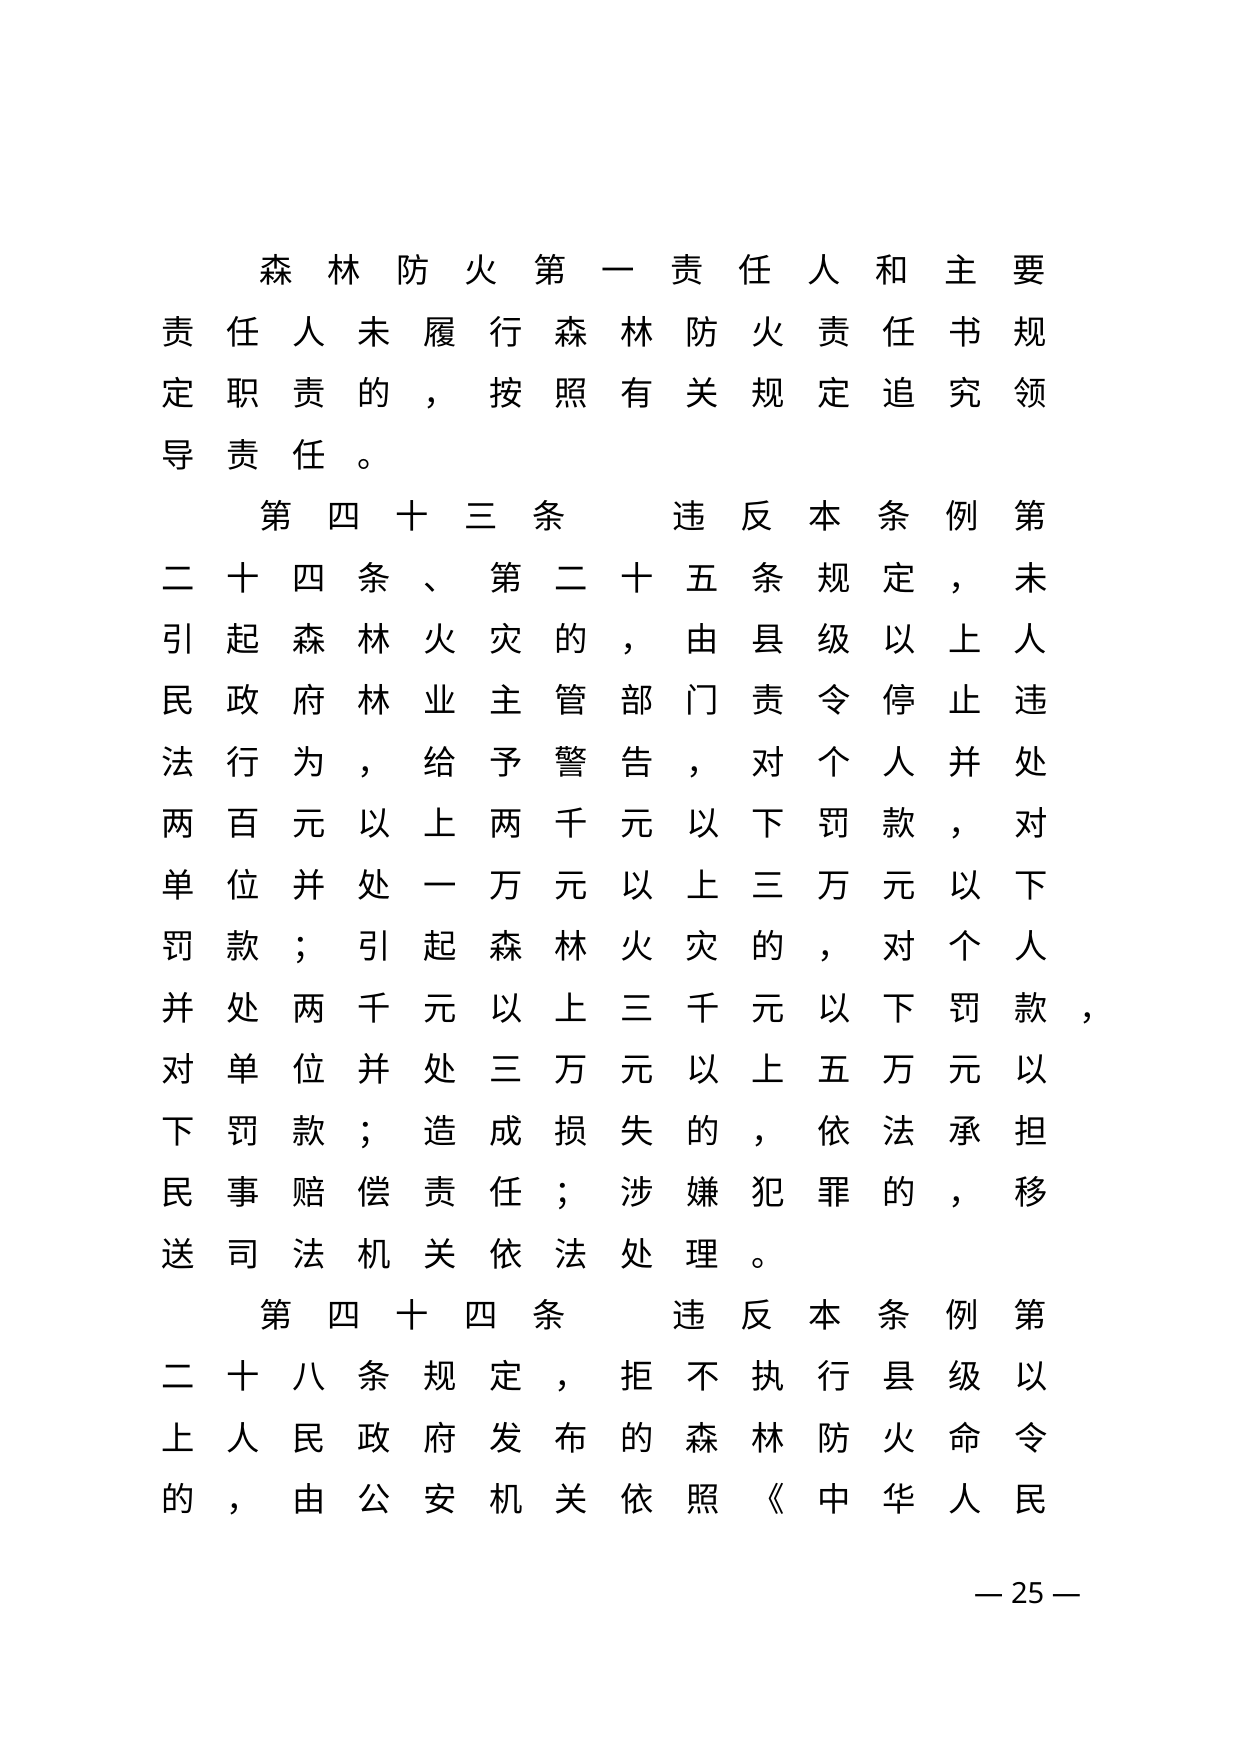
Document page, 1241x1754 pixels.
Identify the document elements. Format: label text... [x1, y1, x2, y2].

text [161, 1282, 1079, 1528]
text 森林防火第一责任人和主要责任人未履行森林防火责任书规定职责的，按照有关规定追究领导责任。 [161, 237, 1079, 483]
text 第四十三条 违反本条例第二十四条、第二十五条规定，未引起森林火灾的，由县级以上人民政府林业主管部门责令停止违法行为，给予警告，对个人并处两百元以上两千元以下罚款，对单位并处一万元以上三万元以下罚款；引起森林火灾的，对个人并处两千元以上三千元以下罚款，对单位并处三万元以上五万元以下罚款；造成损失的，依法承担民事赔偿责任；涉嫌犯罪的，移送司法机关依法处理。 [161, 483, 1079, 1282]
